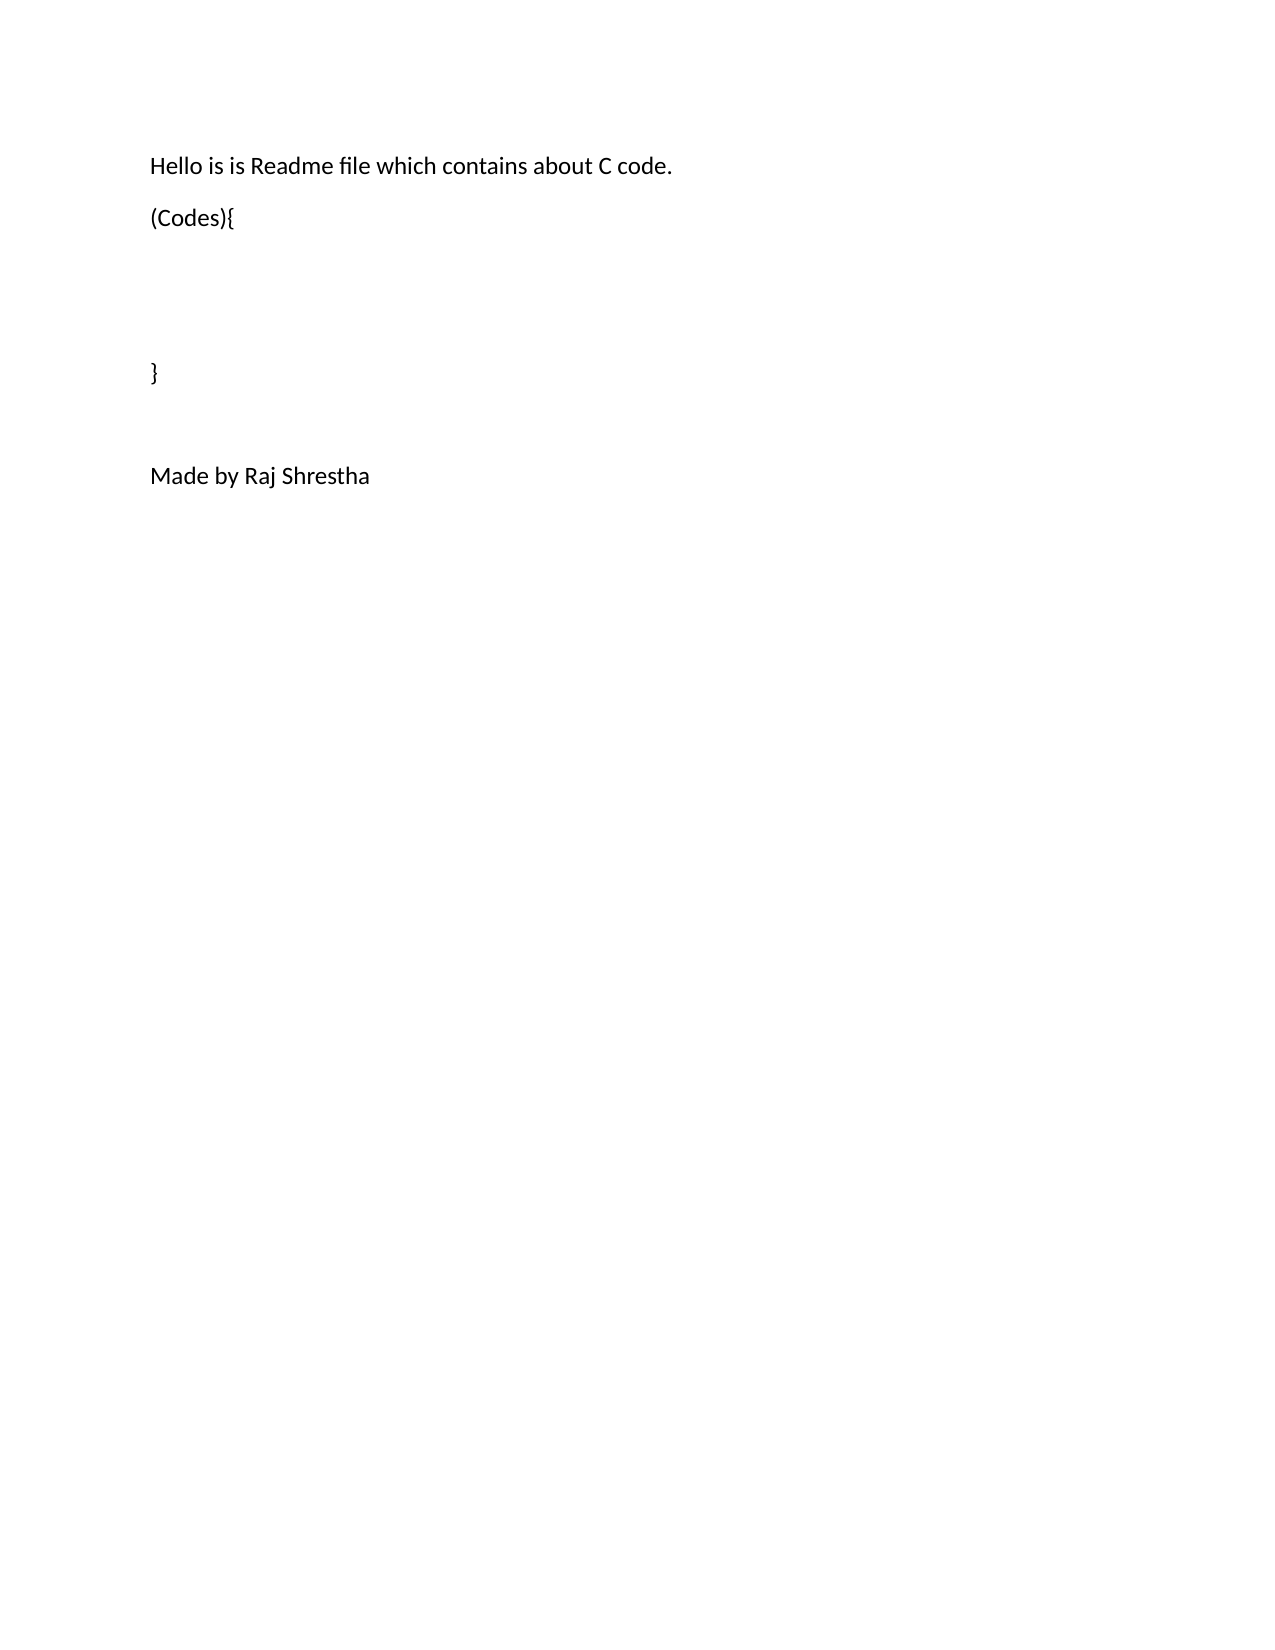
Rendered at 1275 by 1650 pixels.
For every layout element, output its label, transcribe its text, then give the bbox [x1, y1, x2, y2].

text (Codes){ [150, 202, 1125, 232]
text Made by Raj Shrestha [150, 460, 1125, 491]
text Hello is is Readme file which contains about C code. [150, 150, 1125, 181]
text } [150, 357, 1125, 387]
